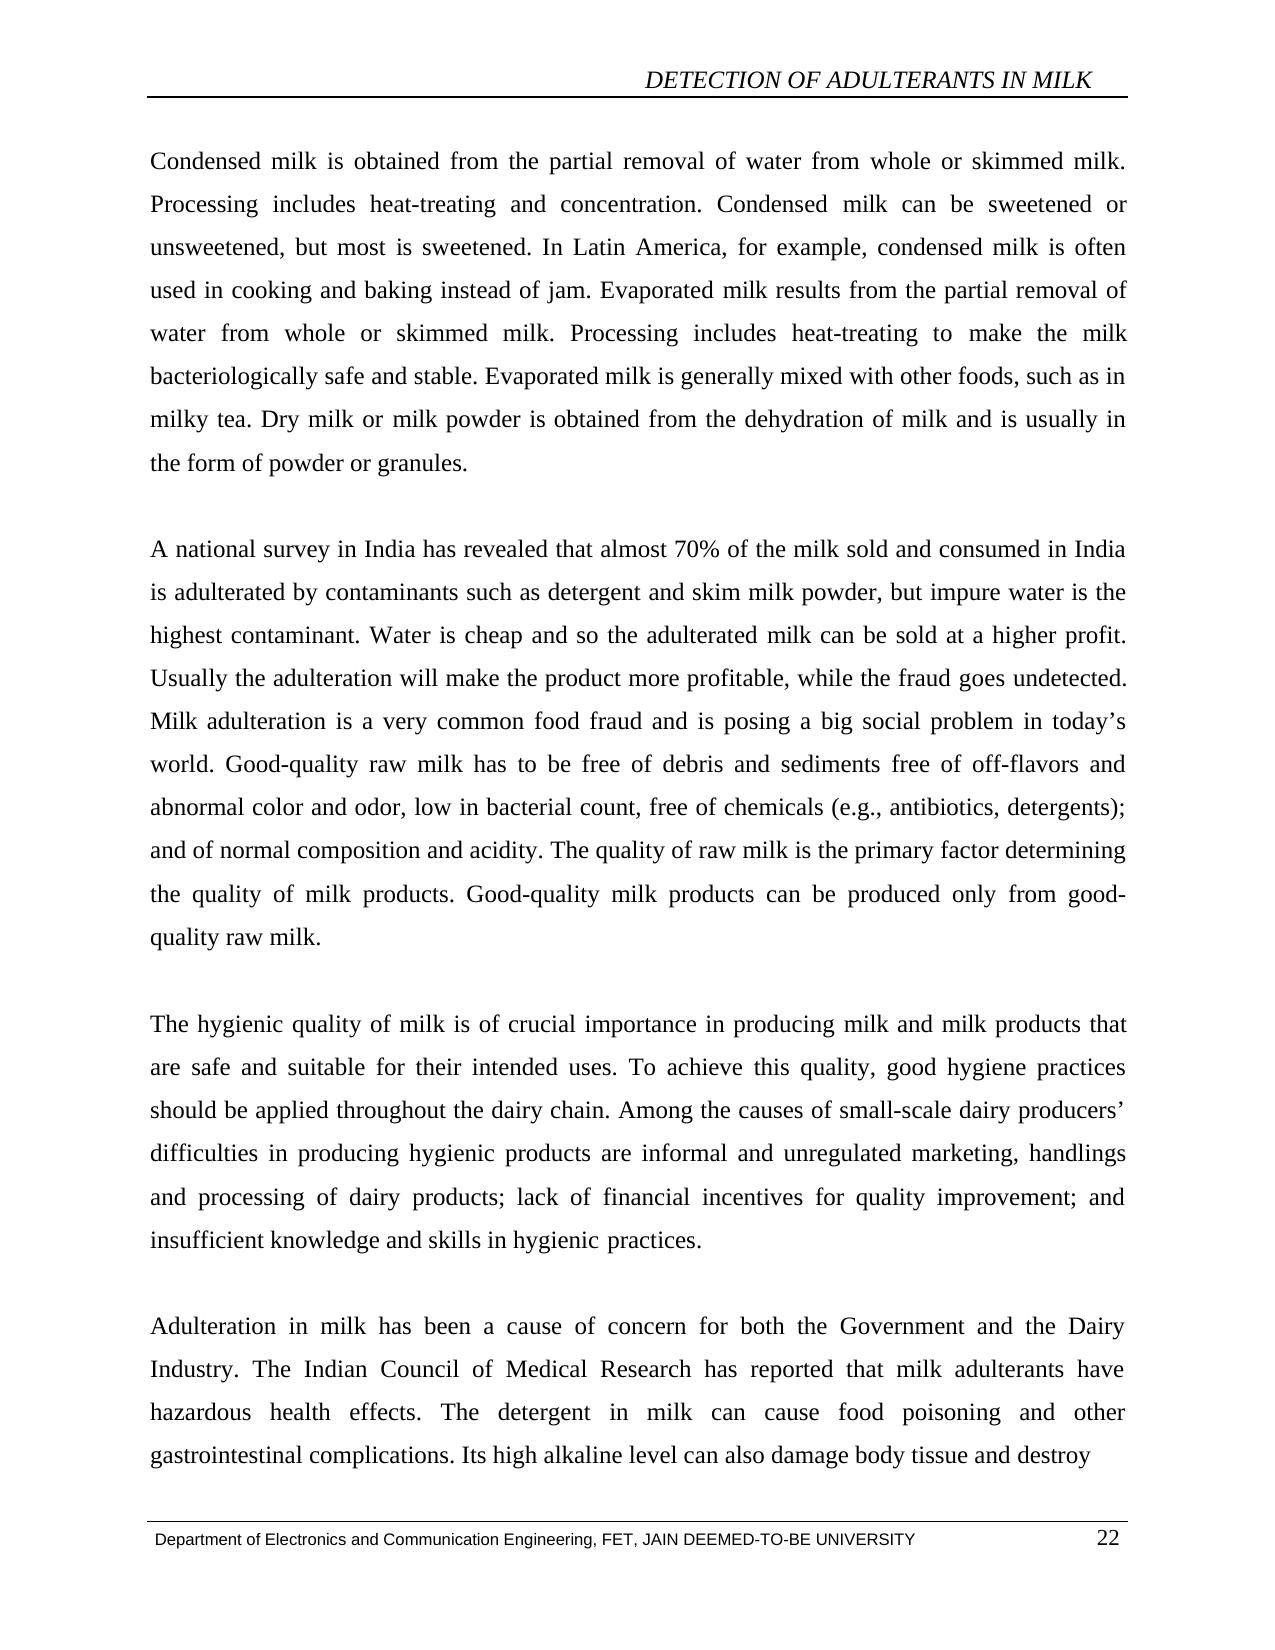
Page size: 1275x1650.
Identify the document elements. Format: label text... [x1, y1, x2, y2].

text A national survey in India has revealed that almost 70% of the milk sold and consumed in India is adulterated by contaminants such as detergent and skim milk powder, but impure water is the highest contaminant. Water is cheap and so the adulterated milk can be sold at a higher profit. Usually the adulteration will make the product more profitable, while the fraud goes undetected. Milk adulteration is a very common food fraud and is posing a big social problem in today’s world. Good-quality raw milk has to be free of debris and sediments free of off-flavors and abnormal color and odor, low in bacterial count, free of chemicals (e.g., antibiotics, detergents); and of normal composition and acidity. The quality of raw milk is the primary factor determining the quality of milk products. Good-quality milk products can be produced only from good- quality raw milk. [150, 534, 1127, 951]
text Adulteration in milk has been a cause of concern for both the Government and the Dairy Industry. The Indian Council of Medical Research has reported that milk adulterants have hazardous health effects. The detergent in milk can cause food poisoning and other gastrointestinal complications. Its high alkaline level can also damage body tissue and destroy [150, 1311, 1126, 1469]
text Condensed milk is obtained from the partial removal of water from whole or skimmed milk. Processing includes heat-treating and concentration. Condensed milk can be sweetened or unsweetened, but most is sweetened. In Latin America, for example, condensed milk is often used in cooking and baking instead of jam. Evaporated milk results from the partial removal of water from whole or skimmed milk. Processing includes heat-treating to make the milk bacteriologically safe and stable. Evaporated milk is generally mixed with other foods, such as in milky tea. Dry milk or milk powder is obtained from the dehydration of milk and is usually in the form of powder or granules. [150, 146, 1127, 476]
text The hygienic quality of milk is of crucial importance in producing milk and milk products that are safe and suitable for their intended uses. To achieve this quality, good hygiene practices should be applied throughout the dairy chain. Among the causes of small-scale dairy producers’ difficulties in producing hygienic products are informal and unregulated marketing, handlings and processing of dairy products; lack of financial incentives for quality improvement; and insufficient knowledge and skills in hygienic practices. [150, 1009, 1127, 1253]
